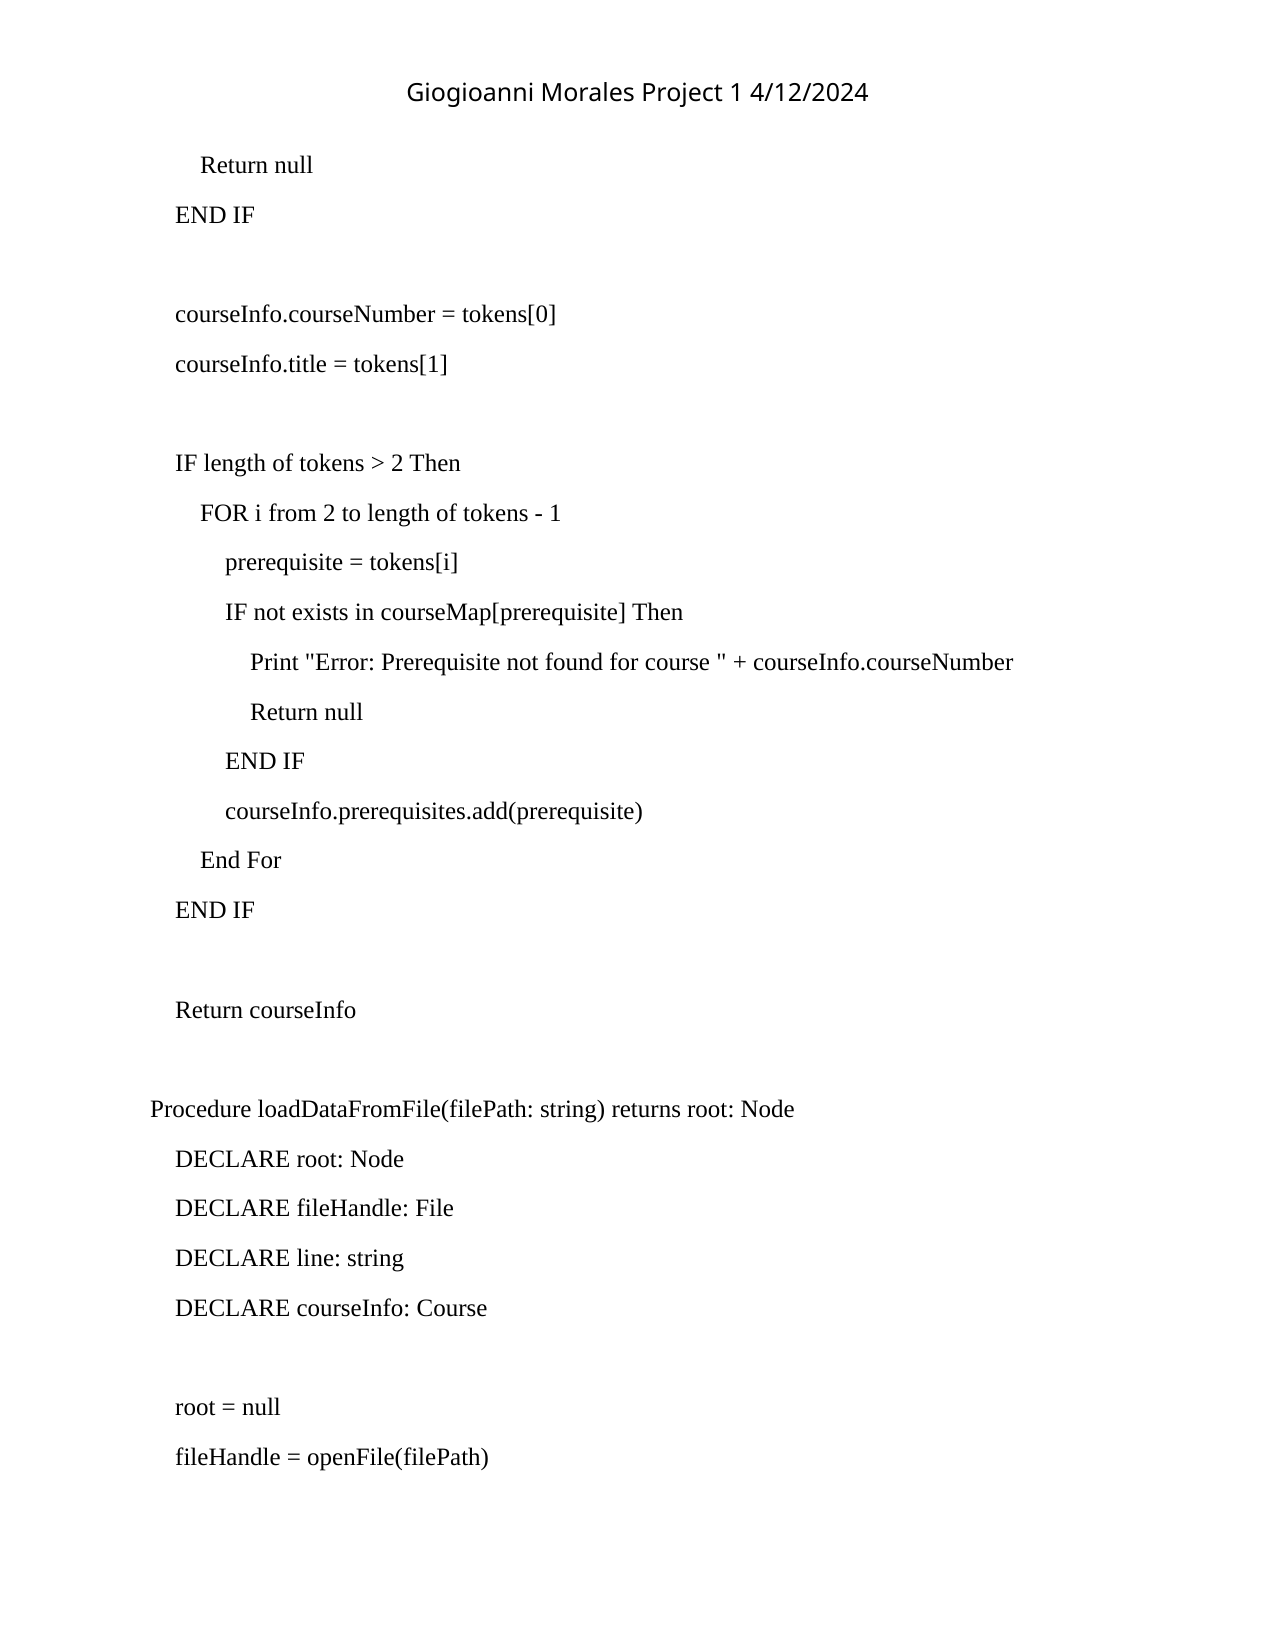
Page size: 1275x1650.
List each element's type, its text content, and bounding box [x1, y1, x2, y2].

text courseInfo.title = tokens[1] [150, 349, 1125, 377]
text END IF [150, 895, 1125, 924]
text courseInfo.prerequisites.add(prerequisite) [150, 796, 1125, 825]
text Return null [150, 150, 1125, 179]
text root = null [150, 1392, 1125, 1421]
text End For [150, 846, 1125, 874]
text DECLARE root: Node [150, 1144, 1125, 1172]
text IF not exists in courseMap[prerequisite] Then [150, 597, 1125, 626]
text DECLARE line: string [150, 1243, 1125, 1272]
text FOR i from 2 to length of tokens - 1 [150, 498, 1125, 527]
text Return null [150, 697, 1125, 725]
text fileHandle = openFile(filePath) [150, 1442, 1125, 1471]
text courseInfo.courseNumber = tokens[0] [150, 299, 1125, 328]
text prerequisite = tokens[i] [150, 547, 1125, 576]
text IF length of tokens > 2 Then [150, 448, 1125, 477]
text Return courseInfo [150, 995, 1125, 1023]
text DECLARE fileHandle: File [150, 1193, 1125, 1222]
text END IF [150, 746, 1125, 775]
text DECLARE courseInfo: Course [150, 1293, 1125, 1322]
text Print "Error: Prerequisite not found for course " + courseInfo.courseNumber [150, 647, 1125, 676]
text Procedure loadDataFromFile(filePath: string) returns root: Node [150, 1094, 1125, 1123]
text END IF [150, 200, 1125, 228]
